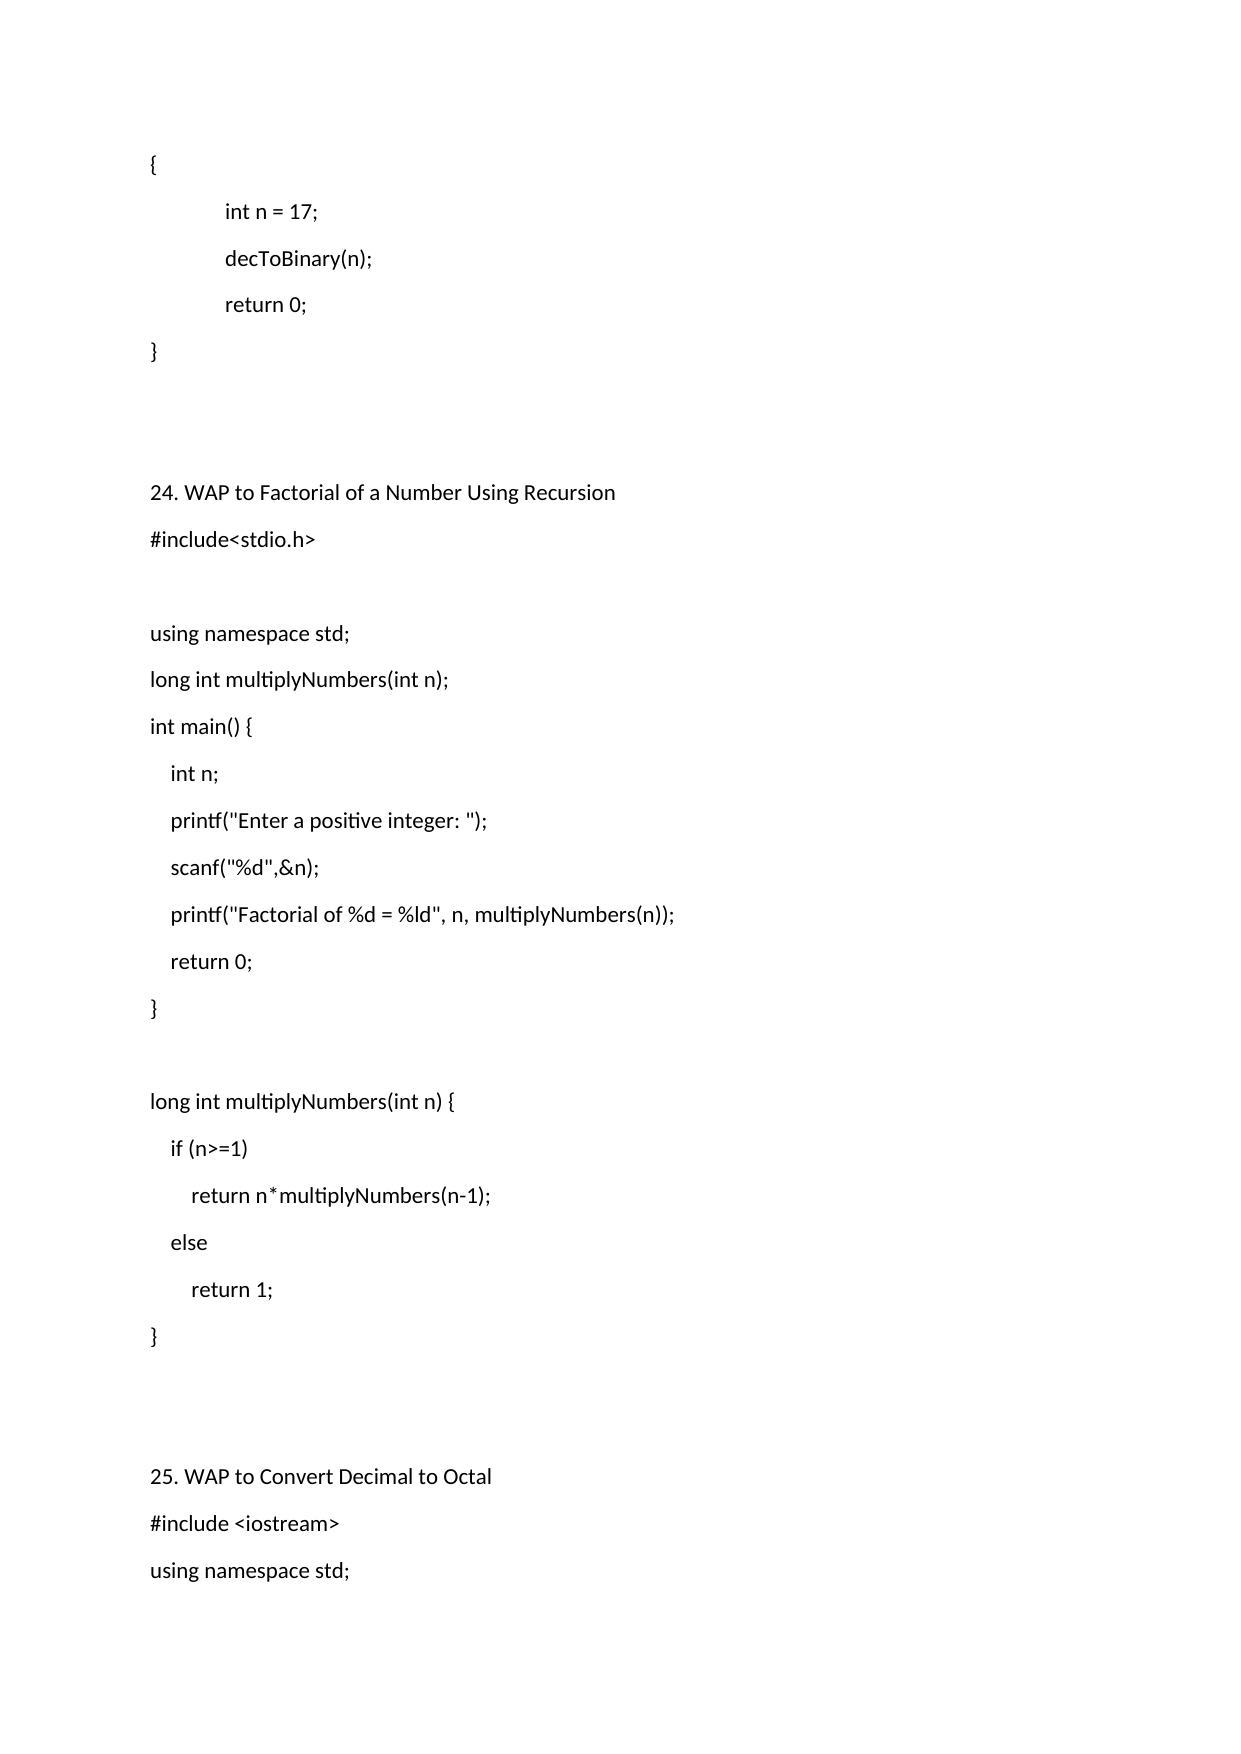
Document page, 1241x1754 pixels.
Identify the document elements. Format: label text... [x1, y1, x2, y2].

text printf("Factorial of %d = %ld", n, multiplyNumbers(n)); [150, 900, 1090, 928]
text return n*multiplyNumbers(n-1); [150, 1181, 1090, 1209]
text } [150, 337, 1090, 366]
text #include<stdio.h> [150, 525, 1090, 553]
text return 1; [150, 1275, 1090, 1303]
text int main() { [150, 712, 1090, 741]
text long int multiplyNumbers(int n) { [150, 1087, 1090, 1116]
text return 0; [150, 291, 1090, 319]
text scanf("%d",&n); [150, 853, 1090, 881]
text #include <iostream> [150, 1509, 1090, 1537]
text long int multiplyNumbers(int n); [150, 666, 1090, 694]
text using namespace std; [150, 619, 1090, 647]
text int n; [150, 759, 1090, 787]
text decToBinary(n); [150, 244, 1090, 272]
text else [150, 1228, 1090, 1256]
text printf("Enter a positive integer: "); [150, 806, 1090, 834]
text 24. WAP to Factorial of a Number Using Recursion [150, 478, 1090, 506]
text } [150, 1322, 1090, 1350]
text using namespace std; [150, 1556, 1090, 1584]
text return 0; [150, 947, 1090, 975]
text 25. WAP to Convert Decimal to Octal [150, 1462, 1090, 1491]
text } [150, 994, 1090, 1022]
text int n = 17; [150, 197, 1090, 225]
text if (n>=1) [150, 1134, 1090, 1162]
text { [150, 150, 1090, 178]
